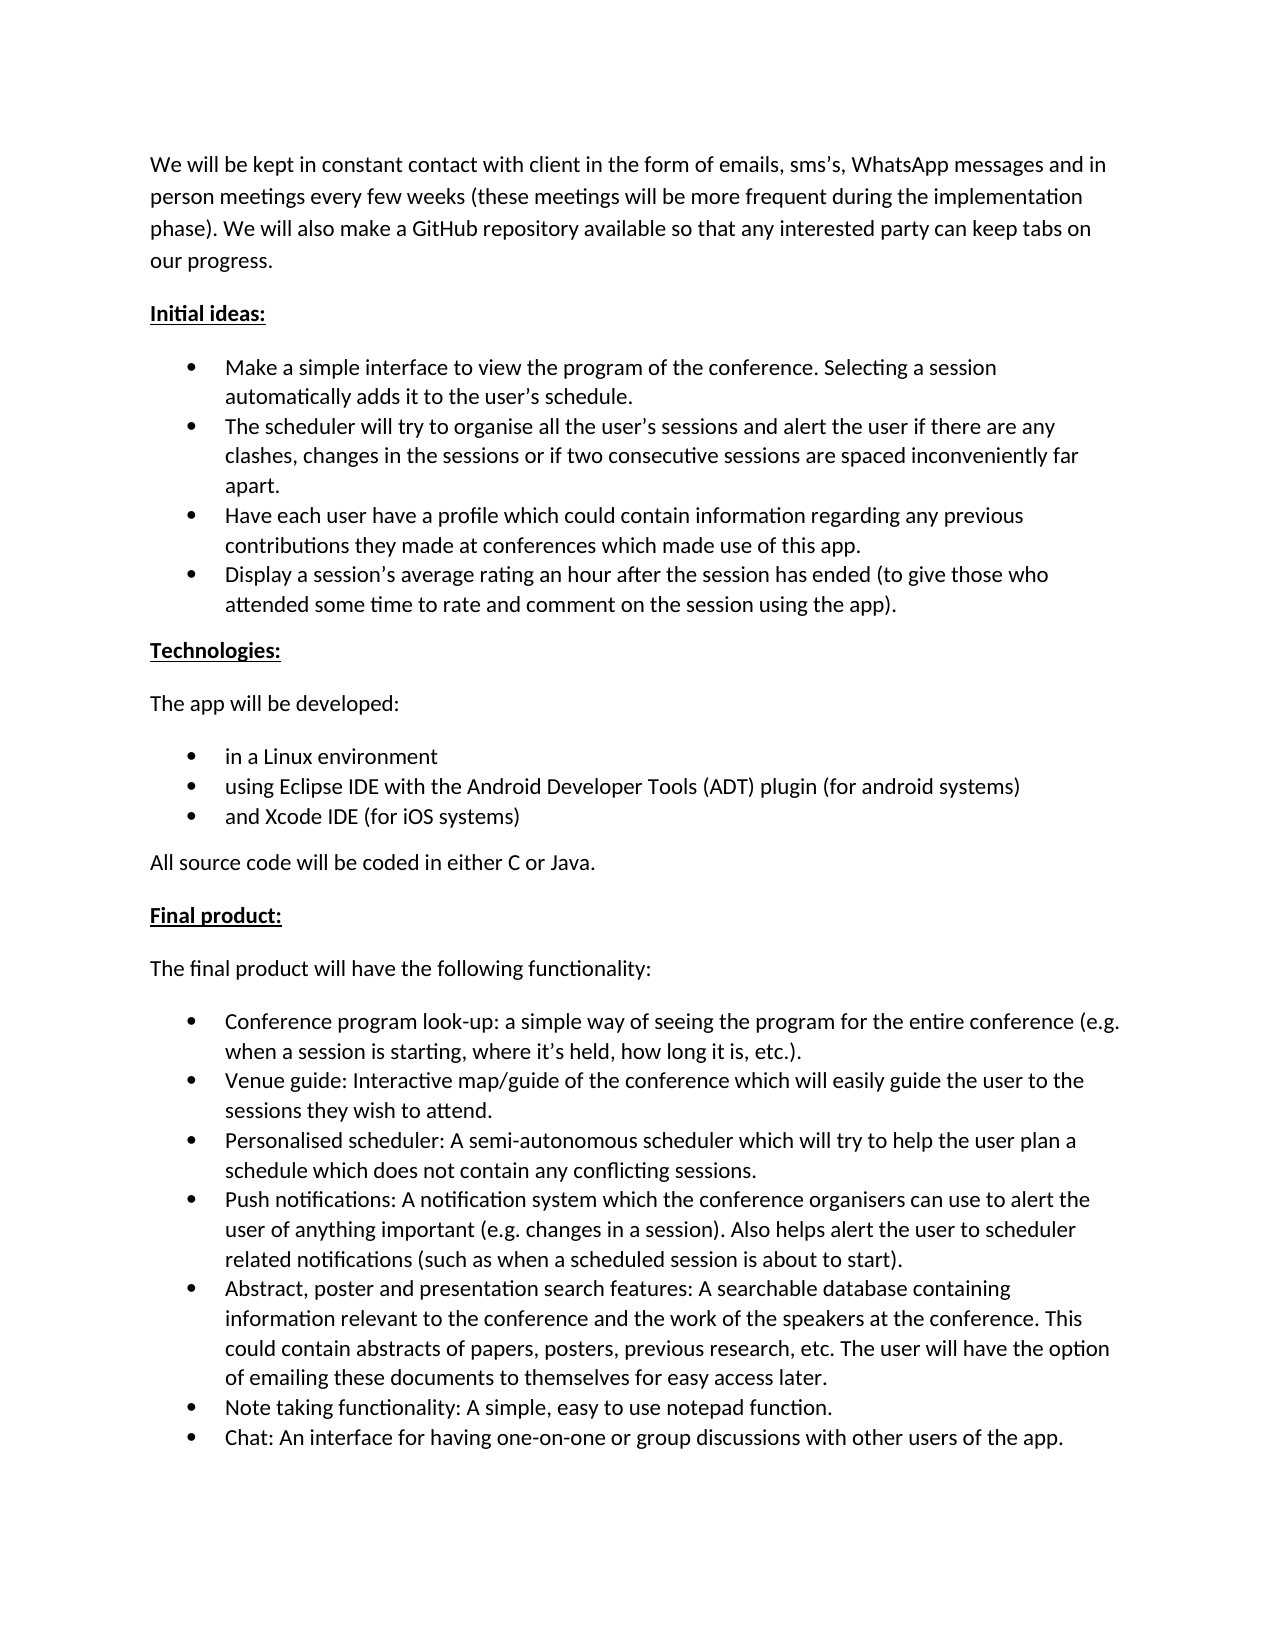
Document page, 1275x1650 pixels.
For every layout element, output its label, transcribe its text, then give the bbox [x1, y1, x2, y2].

text Technologies: [150, 636, 1125, 664]
text The app will be developed: [150, 689, 1125, 717]
list Make a simple interface to view the program of the conference. Selecting a session automatically adds it to the user’s schedule. [187, 353, 1125, 410]
list Conference program look-up: a simple way of seeing the program for the entire conference (e.g. when a session is starting, where it’s held, how long it is, etc.). [187, 1007, 1125, 1065]
text We will be kept in constant contact with client in the form of emails, sms’s, WhatsApp messages and in person meetings every few weeks (these meetings will be more frequent during the implementation phase). We will also make a GitHub repository available so that any interested party can keep tabs on our progress. [150, 150, 1125, 274]
text Initial ideas: [150, 299, 1125, 328]
list Have each user have a profile which could contain information regarding any previous contributions they made at conferences which made use of this app. [187, 501, 1125, 559]
list Personalised scheduler: A semi-autonomous scheduler which will try to help the user plan a schedule which does not contain any conflicting sessions. [187, 1126, 1125, 1184]
text All source code will be coded in either C or Java. [150, 848, 1125, 876]
list Abstract, poster and presentation search features: A searchable database containing information relevant to the conference and the work of the speakers at the conference. This could contain abstracts of papers, posters, previous research, etc. The user will have the option of emailing these documents to themselves for easy access later. [187, 1274, 1125, 1392]
list Venue guide: Interactive map/guide of the conference which will easily guide the user to the sessions they wish to attend. [187, 1067, 1125, 1124]
text The final product will have the following functionality: [150, 954, 1125, 982]
list The scheduler will try to organise all the user’s sessions and alert the user if there are any clashes, changes in the sessions or if two consecutive sessions are spaced inconveniently far apart. [187, 412, 1125, 499]
list Display a session’s average rating an hour after the session has ended (to give those who attended some time to rate and comment on the session using the app). [187, 560, 1125, 618]
list Chat: An interface for having one-on-one or group discussions with other users of the app. [187, 1423, 1125, 1451]
list and Xcode IDE (for iOS systems) [187, 802, 1125, 830]
text Final product: [150, 901, 1125, 929]
list using Eclipse IDE with the Android Developer Tools (ADT) plugin (for android systems) [187, 772, 1125, 800]
list Push notifications: A notification system which the conference organisers can use to alert the user of anything important (e.g. changes in a session). Also helps alert the user to scheduler related notifications (such as when a scheduled session is about to start). [187, 1185, 1125, 1273]
list in a Linux environment [187, 742, 1125, 771]
list Note taking functionality: A simple, easy to use notepad function. [187, 1393, 1125, 1421]
